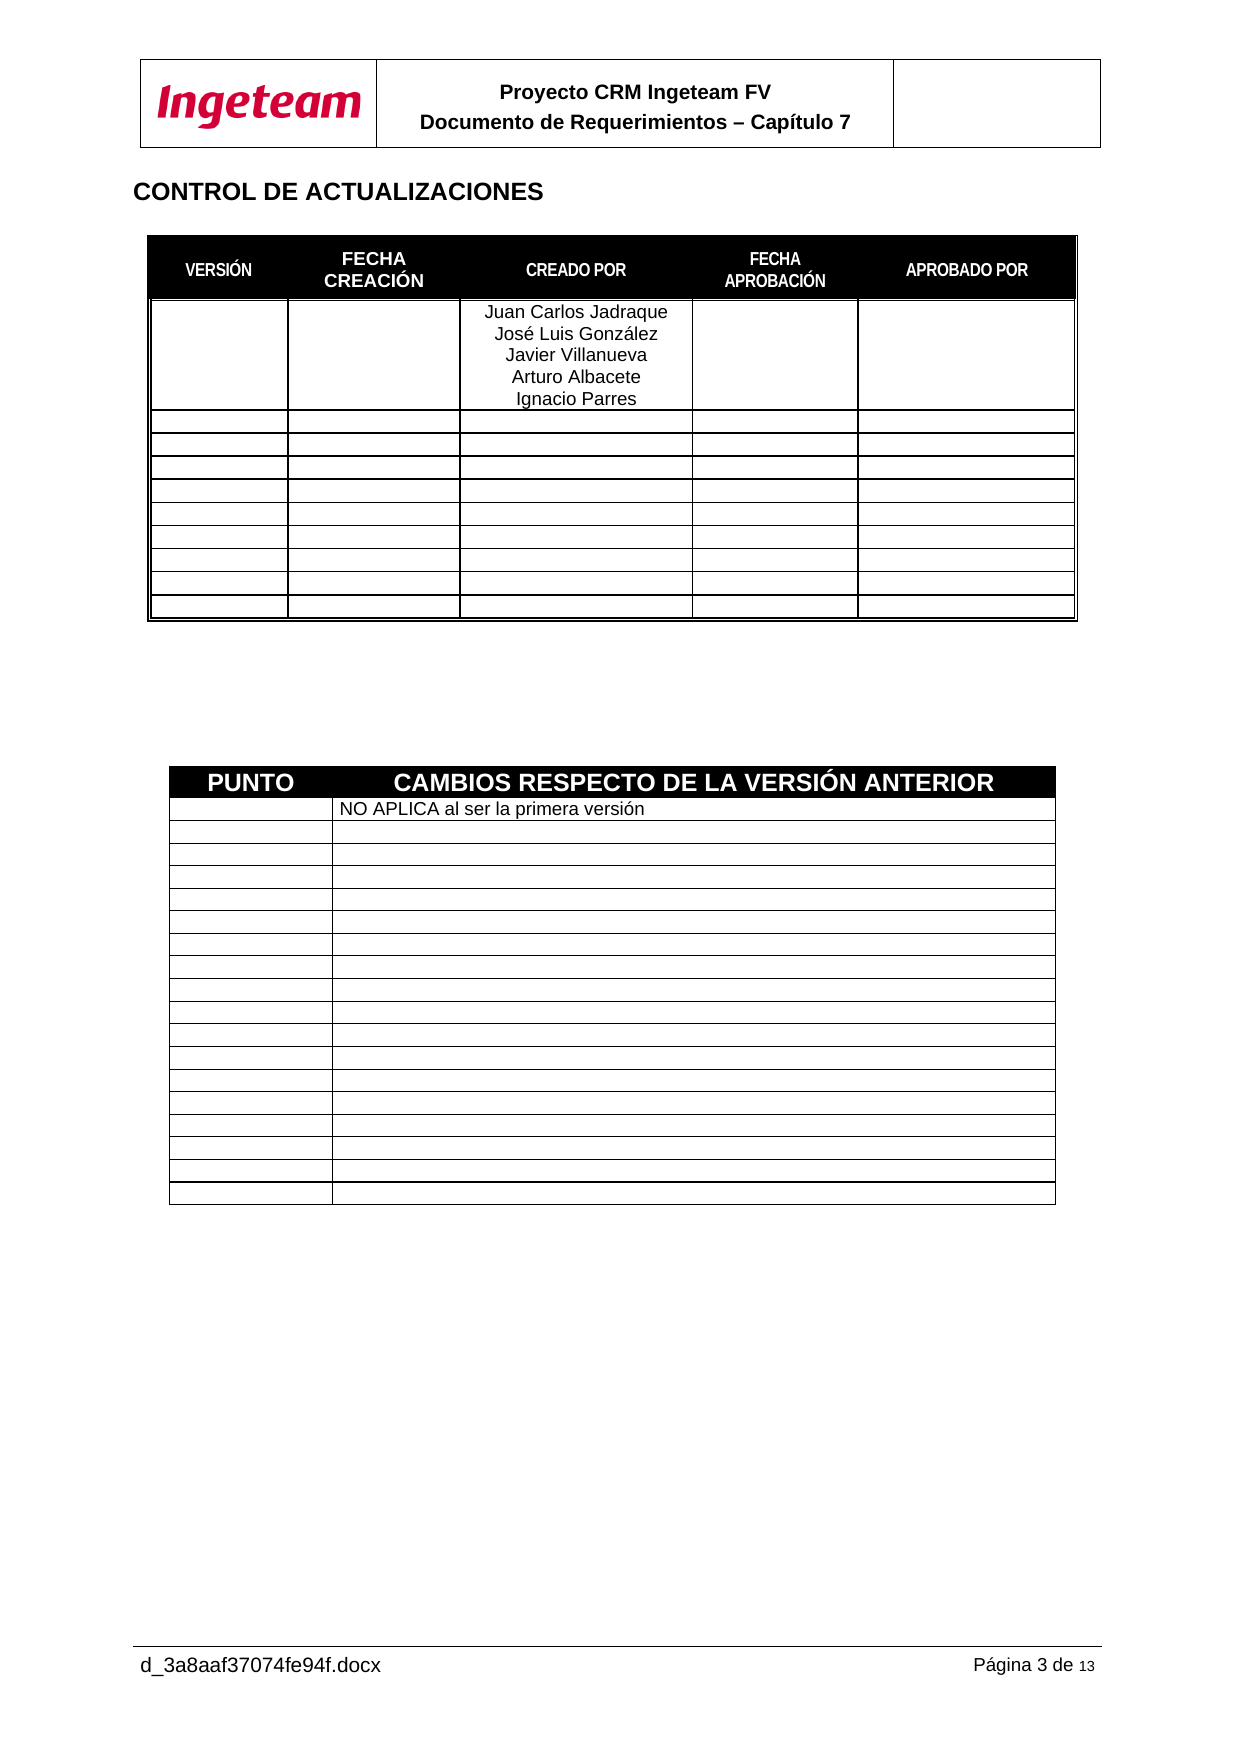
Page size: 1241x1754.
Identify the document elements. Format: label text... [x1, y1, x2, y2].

table_cell [333, 1137, 1055, 1159]
table_header VERSIÓN [152, 240, 287, 299]
table_cell [333, 1047, 1055, 1068]
table_cell [289, 434, 459, 455]
table_cell [693, 572, 857, 594]
table_cell [170, 1183, 332, 1204]
table_cell [461, 411, 692, 432]
table_cell [152, 526, 287, 548]
table_cell [461, 572, 692, 594]
table_cell [693, 503, 857, 524]
table_cell [170, 1070, 332, 1091]
table_cell [693, 434, 857, 455]
table_cell [289, 480, 459, 501]
table_cell [333, 1092, 1055, 1114]
table_cell [333, 956, 1055, 978]
table_cell [859, 526, 1074, 548]
table_cell [289, 411, 459, 432]
table_cell [693, 457, 857, 478]
table_header PUNTO [170, 767, 332, 797]
table_cell [859, 596, 1074, 617]
table_cell [461, 434, 692, 455]
table_cell [170, 956, 332, 978]
table_cell [461, 503, 692, 524]
table_cell [859, 503, 1074, 524]
table_cell [461, 549, 692, 571]
table_cell [859, 457, 1074, 478]
table_cell [461, 596, 692, 617]
table_cell Juan Carlos Jadraque José Luis González Javier Villanueva Arturo Albacete Ignacio Parres [461, 301, 692, 409]
table_cell [333, 1002, 1055, 1023]
table_cell [170, 821, 332, 842]
table_cell [152, 411, 287, 432]
table_cell [333, 889, 1055, 910]
table_cell [170, 1115, 332, 1136]
table_cell [170, 1160, 332, 1181]
table_cell [170, 934, 332, 955]
table_cell [289, 549, 459, 571]
table_cell [170, 1137, 332, 1159]
table_cell [289, 572, 459, 594]
table_cell [333, 1070, 1055, 1091]
table_cell [289, 503, 459, 524]
table_cell [152, 503, 287, 524]
table_cell [289, 301, 459, 409]
table_cell [859, 434, 1074, 455]
table_cell [170, 1002, 332, 1023]
table_cell [693, 549, 857, 571]
table_cell [152, 480, 287, 501]
table_cell [461, 457, 692, 478]
table_cell [461, 480, 692, 501]
table_cell [333, 934, 1055, 955]
table_cell [289, 457, 459, 478]
table_cell [693, 411, 857, 432]
table_cell [333, 1024, 1055, 1046]
table_cell [693, 480, 857, 501]
text CONTROL DE ACTUALIZACIONES [133, 177, 1092, 206]
table_cell [859, 411, 1074, 432]
table_cell [170, 911, 332, 933]
table_cell [333, 844, 1055, 865]
table_cell [859, 480, 1074, 501]
table_cell [170, 1024, 332, 1046]
table_header FECHA APROBACIÓN [693, 240, 857, 299]
table_cell [152, 596, 287, 617]
table_cell [859, 572, 1074, 594]
table_cell [333, 1160, 1055, 1181]
table_cell [333, 1115, 1055, 1136]
table_cell [170, 889, 332, 910]
table_cell [693, 596, 857, 617]
table_cell [170, 979, 332, 1001]
table_cell [170, 1047, 332, 1068]
table_header CREADO POR [461, 240, 692, 299]
table_cell [289, 596, 459, 617]
table_cell [289, 526, 459, 548]
table_cell [170, 1092, 332, 1114]
table_cell [152, 301, 287, 409]
table_cell [859, 301, 1074, 409]
table_cell [333, 1183, 1055, 1204]
table_cell [333, 866, 1055, 888]
table_cell [152, 457, 287, 478]
table_header FECHA CREACIÓN [289, 240, 459, 299]
table_cell [170, 844, 332, 865]
table_cell [152, 434, 287, 455]
table_cell NO APLICA al ser la primera versión [333, 798, 1055, 820]
table_cell [333, 911, 1055, 933]
table_cell [170, 866, 332, 888]
table_cell [859, 549, 1074, 571]
table_cell [333, 821, 1055, 842]
picture [157, 85, 361, 129]
table_cell [152, 549, 287, 571]
table_header CAMBIOS RESPECTO DE LA VERSIÓN ANTERIOR [333, 767, 1055, 797]
table_cell [693, 301, 857, 409]
table_cell [333, 979, 1055, 1001]
table_header APROBADO POR [859, 240, 1074, 299]
table_cell [693, 526, 857, 548]
table_cell [152, 572, 287, 594]
table_cell [170, 798, 332, 820]
table_cell [461, 526, 692, 548]
